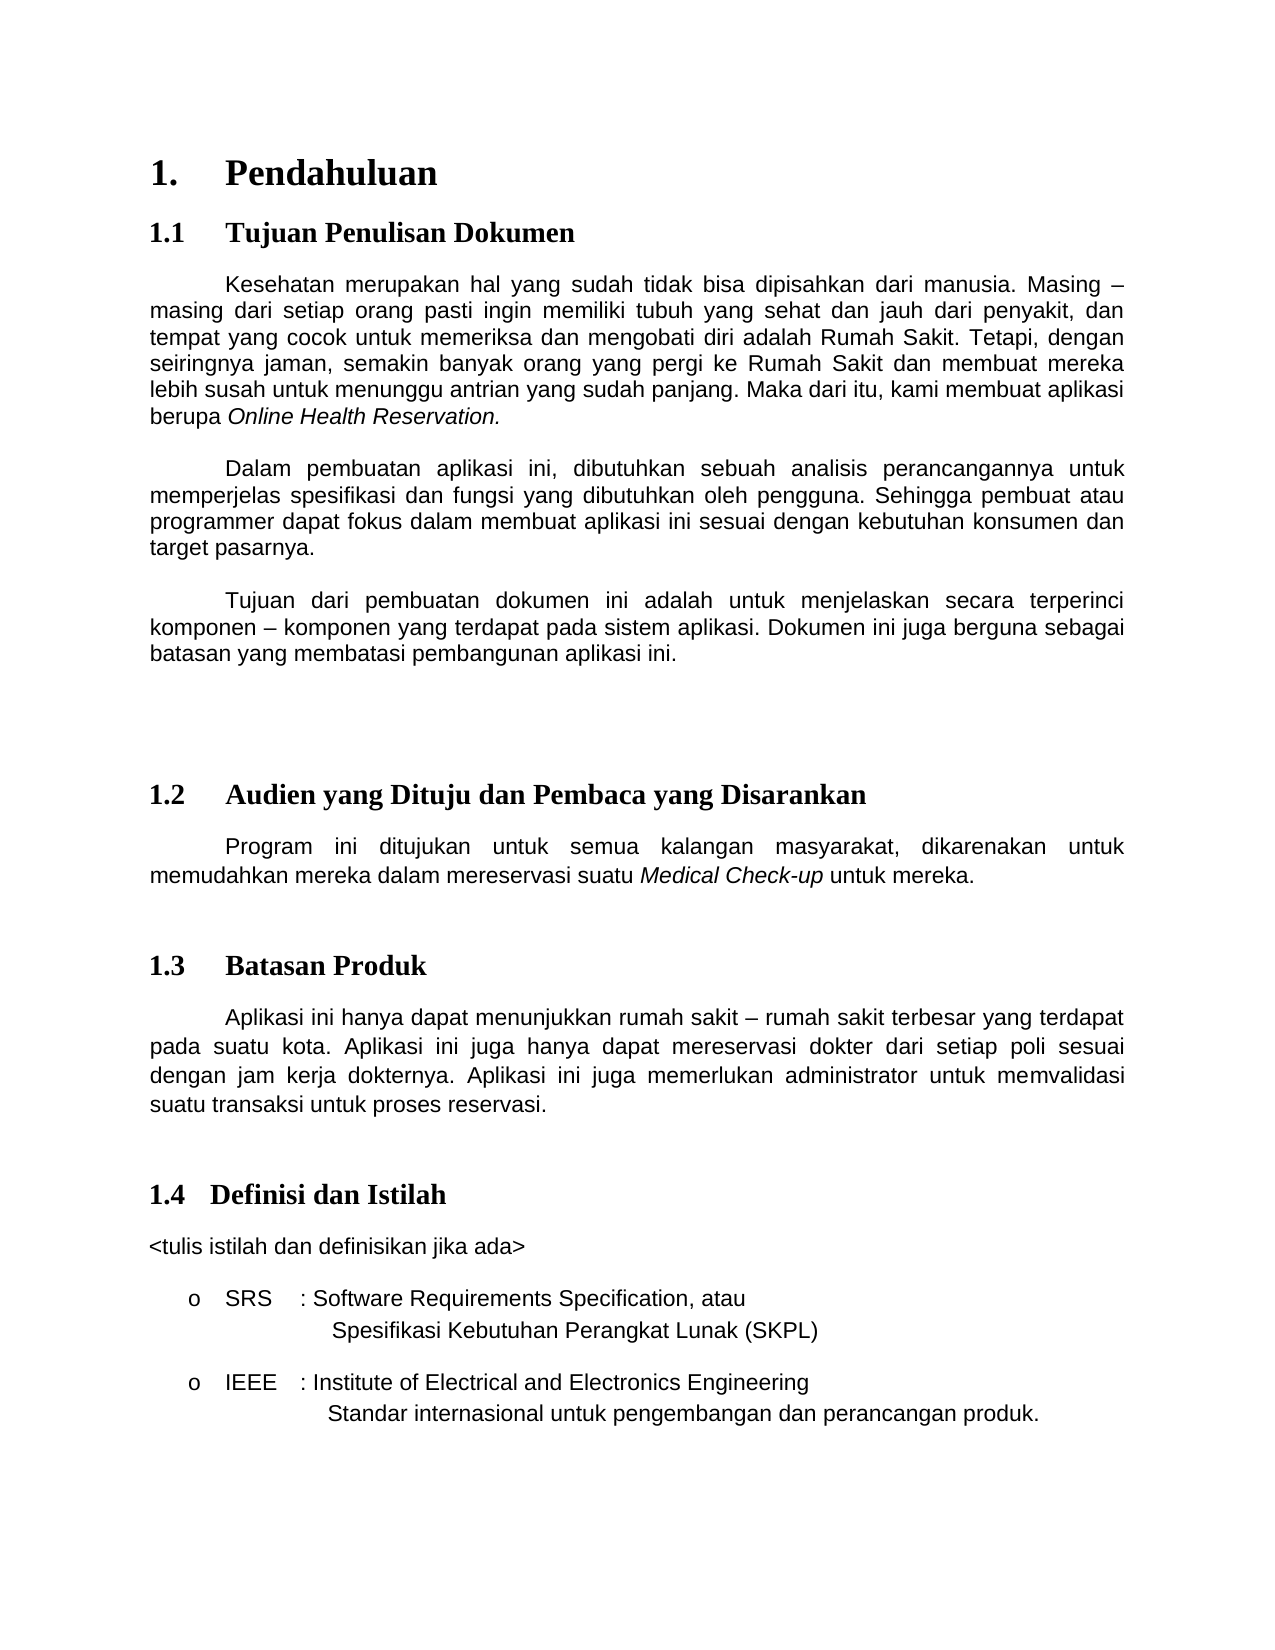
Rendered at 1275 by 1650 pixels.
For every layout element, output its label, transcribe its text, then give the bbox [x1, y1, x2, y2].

text Tujuan dari pembuatan dokumen ini adalah untuk menjelaskan secara terperinci komponen – komponen yang terdapat pada sistem aplikasi. Dokumen ini juga berguna sebagai batasan yang membatasi pembangunan aplikasi ini. [149, 587, 1125, 666]
list IEEE : Institute of Electrical and Electronics Engineering [187, 1369, 1125, 1397]
list Pendahuluan [150, 150, 1125, 193]
text 1.1 Tujuan Penulisan Dokumen [148, 215, 1125, 249]
subtitle 1.2 Audien yang Dituju dan Pembaca yang Disarankan [148, 777, 1125, 811]
text Aplikasi ini hanya dapat menunjukkan rumah sakit – rumah sakit terbesar yang terdapat pada suatu kota. Aplikasi ini juga hanya dapat mereservasi dokter dari setiap poli sesuai dengan jam kerja dokternya. Aplikasi ini juga memerlukan administrator untuk memvalidasi suatu transaksi untuk proses reservasi. [149, 1004, 1125, 1117]
text Program ini ditujukan untuk semua kalangan masyarakat, dikarenakan untuk memudahkan mereka dalam mereservasi suatu Medical Check-up untuk mereka. [149, 833, 1125, 888]
text Standar internasional untuk pengembangan dan perancangan produk. [327, 1400, 1125, 1426]
text Spesifikasi Kebutuhan Perangkat Lunak (SKPL) [312, 1317, 1125, 1343]
text Kesehatan merupakan hal yang sudah tidak bisa dipisahkan dari manusia. Masing – masing dari setiap orang pasti ingin memiliki tubuh yang sehat dan jauh dari penyakit, dan tempat yang cocok untuk memeriksa dan mengobati diri adalah Rumah Sakit. Tetapi, dengan seiringnya jaman, semakin banyak orang yang pergi ke Rumah Sakit dan membuat mereka lebih susah untuk menunggu antrian yang sudah panjang. Maka dari itu, kami membuat aplikasi berupa Online Health Reservation. [148, 271, 1125, 429]
subtitle 1.3 Batasan Produk [148, 948, 1125, 982]
list SRS : Software Requirements Specification, atau [187, 1285, 1125, 1314]
subtitle 1.4 Definisi dan Istilah [148, 1177, 1125, 1211]
text Dalam pembuatan aplikasi ini, dibutuhkan sebuah analisis perancangannya untuk memperjelas spesifikasi dan fungsi yang dibutuhkan oleh pengguna. Sehingga pembuat atau programmer dapat fokus dalam membuat aplikasi ini sesuai dengan kebutuhan konsumen dan target pasarnya. [149, 455, 1125, 561]
text <tulis istilah dan definisikan jika ada> [148, 1233, 1125, 1259]
